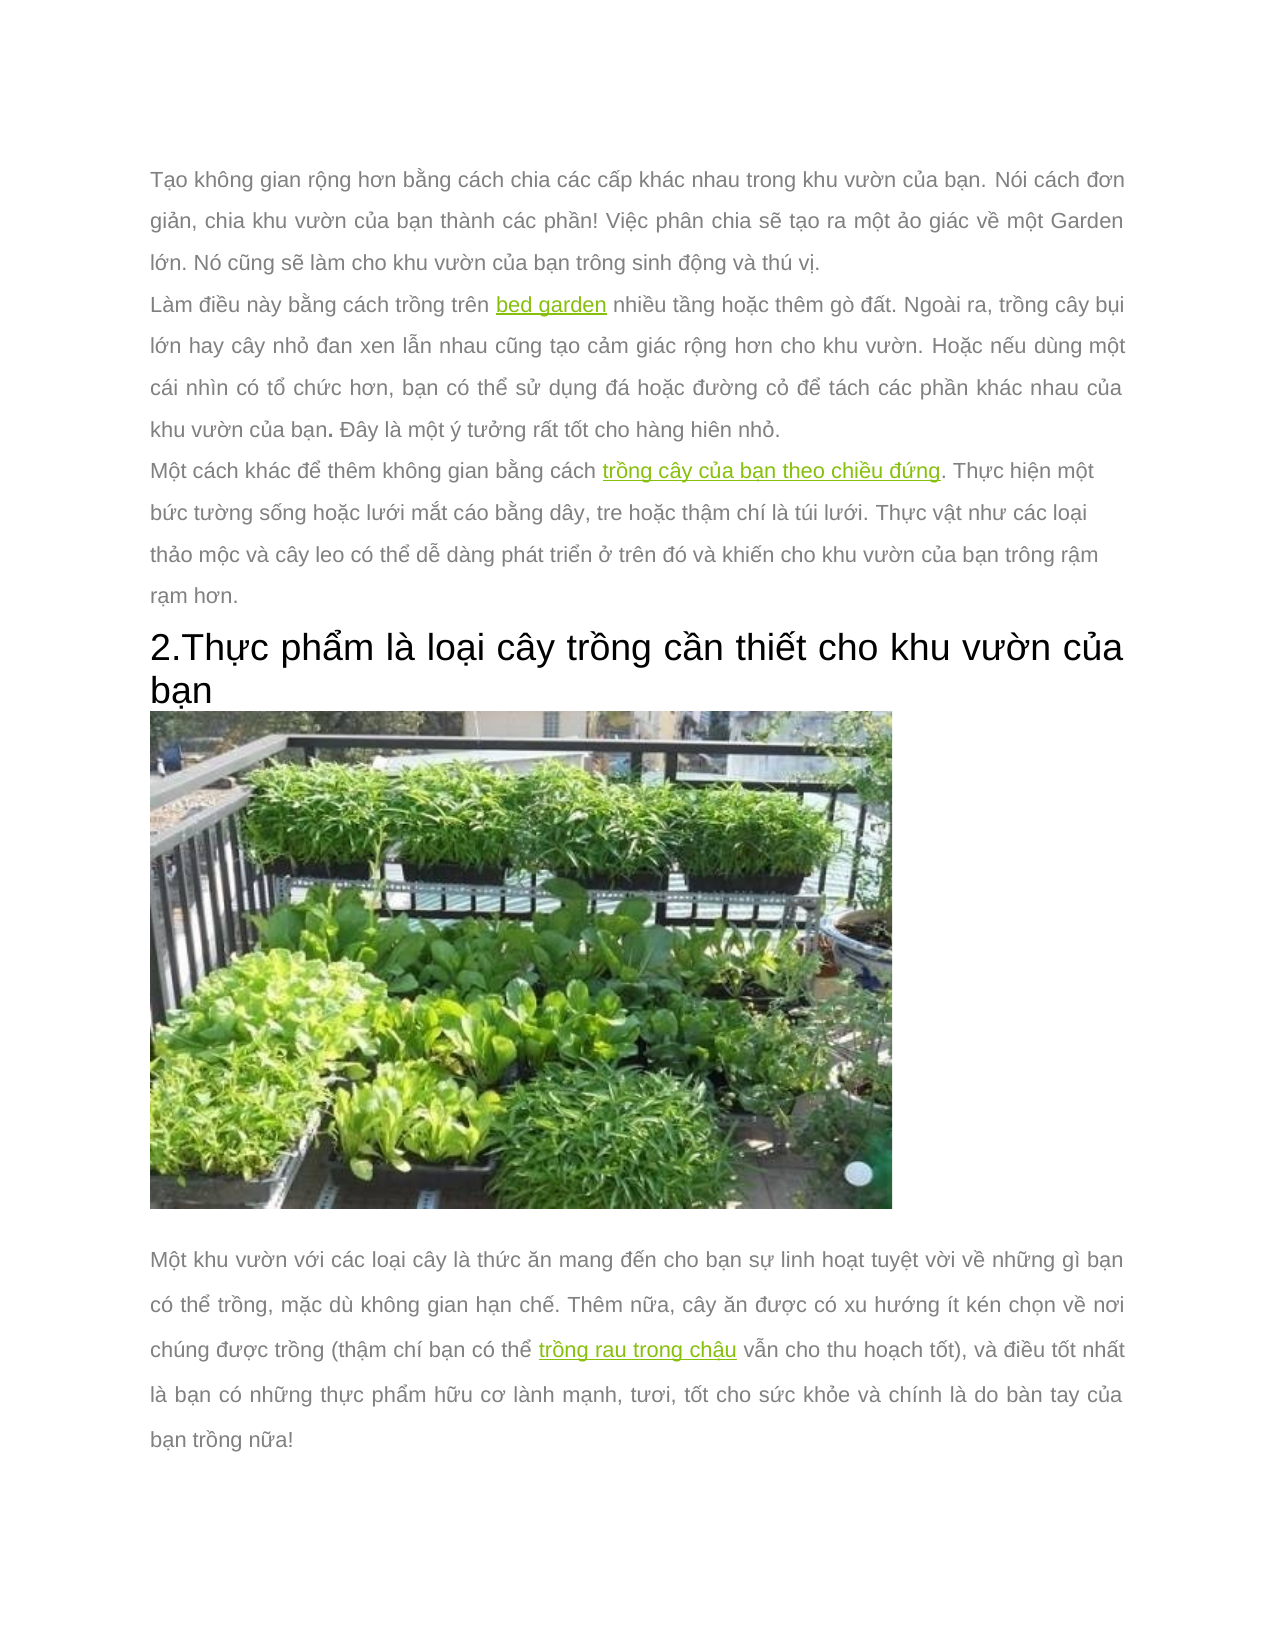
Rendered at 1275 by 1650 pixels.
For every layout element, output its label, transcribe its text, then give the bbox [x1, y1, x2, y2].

picture [150, 711, 893, 1209]
text Một cách khác để thêm không gian bằng cách trồng cây của bạn theo chiều đứng. Thực hiện một bức tường sống hoặc lưới mắt cáo bằng dây, tre hoặc thậm chí là túi lưới. Thực vật như các loại thảo mộc và cây leo có thể dễ dàng phát triển ở trên đó và khiến cho khu vườn của bạn trông rậm rạm hơn. [150, 442, 1125, 608]
text Tạo không gian rộng hơn bằng cách chia các cấp khác nhau trong khu vườn của bạn. Nói cách đơn giản, chia khu vườn của bạn thành các phần! Việc phân chia sẽ tạo ra một ảo giác về một Garden lớn. Nó cũng sẽ làm cho khu vườn của bạn trông sinh động và thú vị. [150, 150, 1125, 275]
subtitle 2.Thực phẩm là loại cây trồng cần thiết cho khu vườn của bạn [150, 625, 1125, 711]
text Một khu vườn với các loại cây là thức ăn mang đến cho bạn sự linh hoạt tuyệt vời về những gì bạn có thể trồng, mặc dù không gian hạn chế. Thêm nữa, cây ăn được có xu hướng ít kén chọn về nơi chúng được trồng (thậm chí bạn có thể trồng rau trong chậu vẫn cho thu hoạch tốt), và điều tốt nhất là bạn có những thực phẩm hữu cơ lành mạnh, tươi, tốt cho sức khỏe và chính là do bàn tay của bạn trồng nữa! [150, 1227, 1125, 1452]
text Làm điều này bằng cách trồng trên bed garden nhiều tầng hoặc thêm gò đất. Ngoài ra, trồng cây bụi lớn hay cây nhỏ đan xen lẫn nhau cũng tạo cảm giác rộng hơn cho khu vườn. Hoặc nếu dùng một cái nhìn có tổ chức hơn, bạn có thể sử dụng đá hoặc đường cỏ để tách các phần khác nhau của khu vườn của bạn. Đây là một ý tưởng rất tốt cho hàng hiên nhỏ. [150, 275, 1125, 442]
